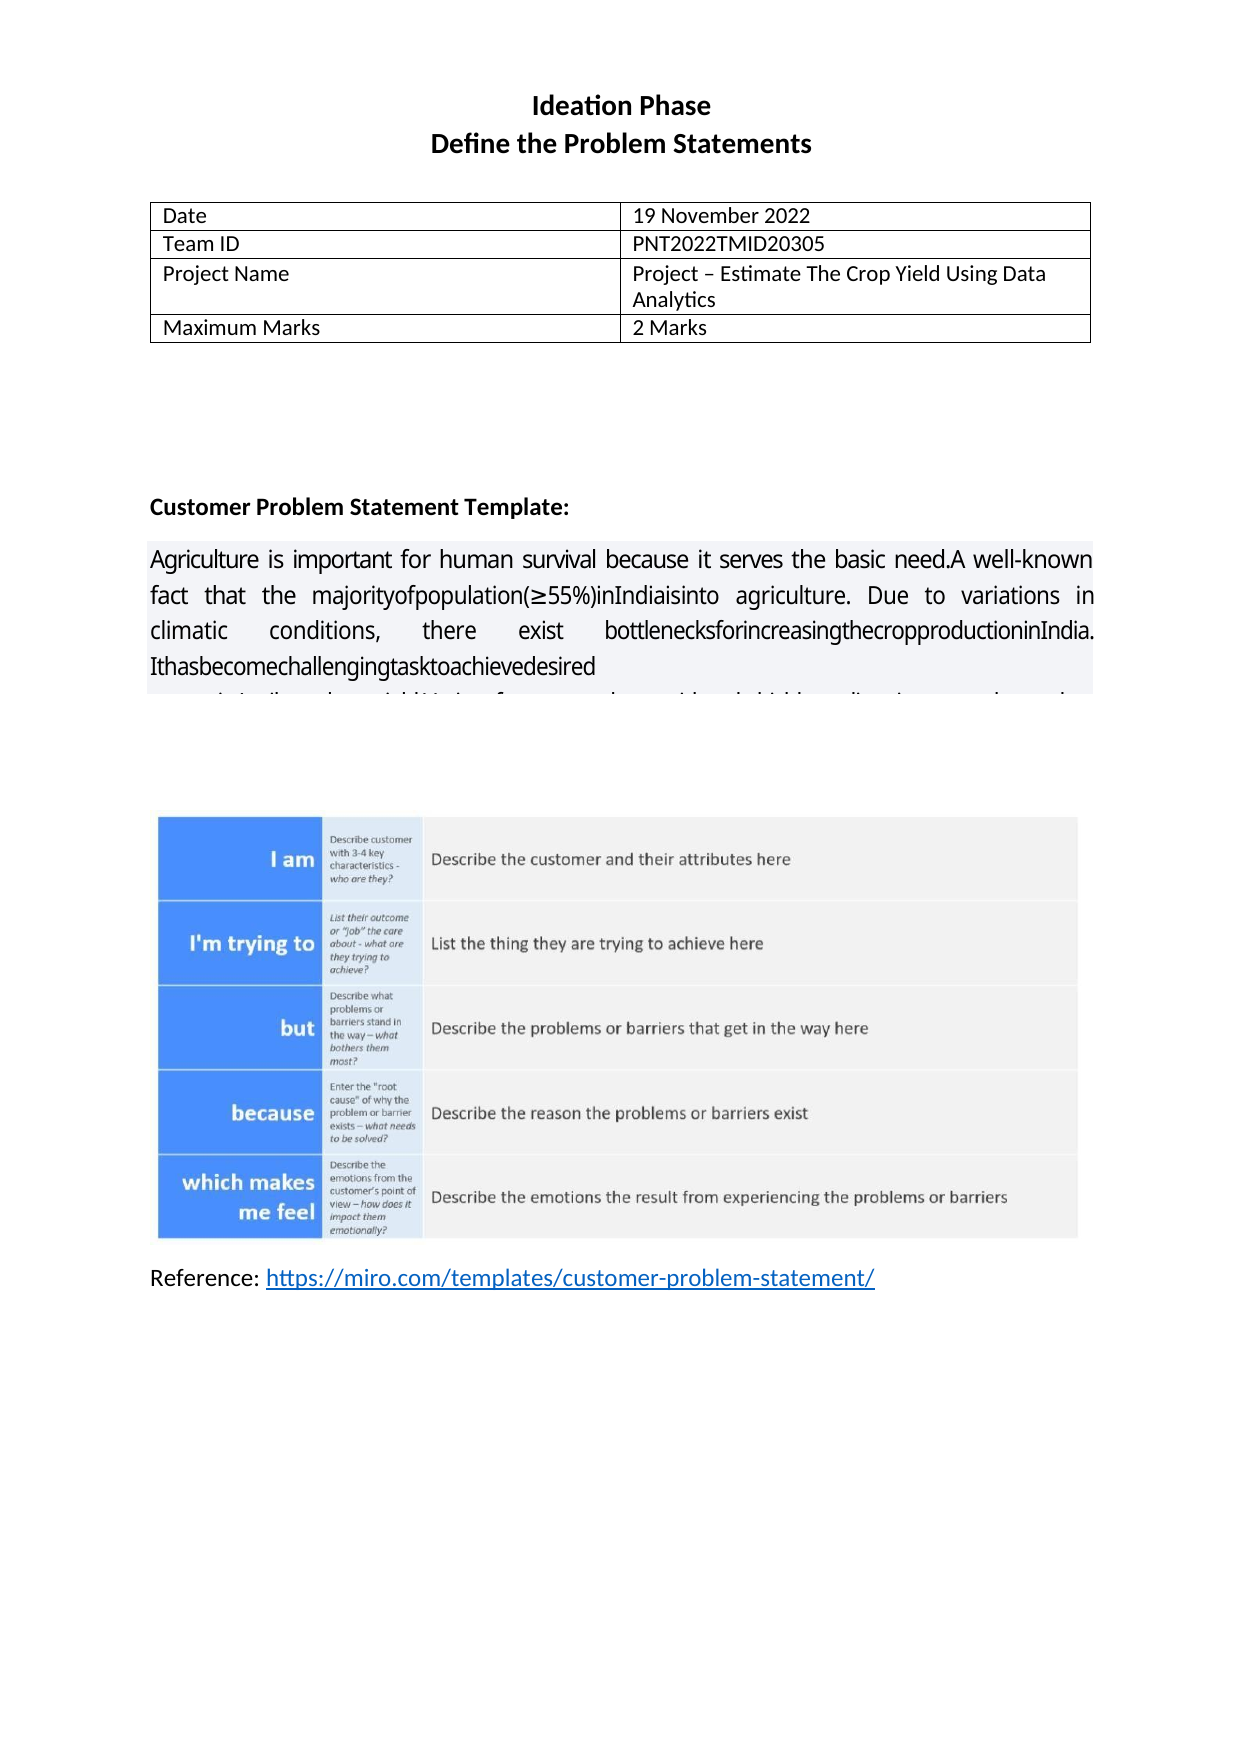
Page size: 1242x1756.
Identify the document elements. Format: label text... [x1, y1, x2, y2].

table_cell PNT2022TMID20305 [621, 231, 1090, 258]
subtitle Ideation Phase [428, 87, 814, 122]
text Customer Problem Statement Template: [150, 491, 1212, 522]
table_header Date [151, 203, 620, 230]
picture [150, 810, 1082, 1245]
table_cell Project Name [151, 259, 620, 314]
table_cell Project – Estimate The Crop Yield Using Data Analytics [621, 259, 1090, 314]
table_cell Maximum Marks [151, 315, 620, 342]
table_cell Team ID [151, 231, 620, 258]
table_header 19 November 2022 [621, 203, 1090, 230]
text Define the Problem Statements [428, 125, 814, 161]
table_cell 2 Marks [621, 315, 1090, 342]
